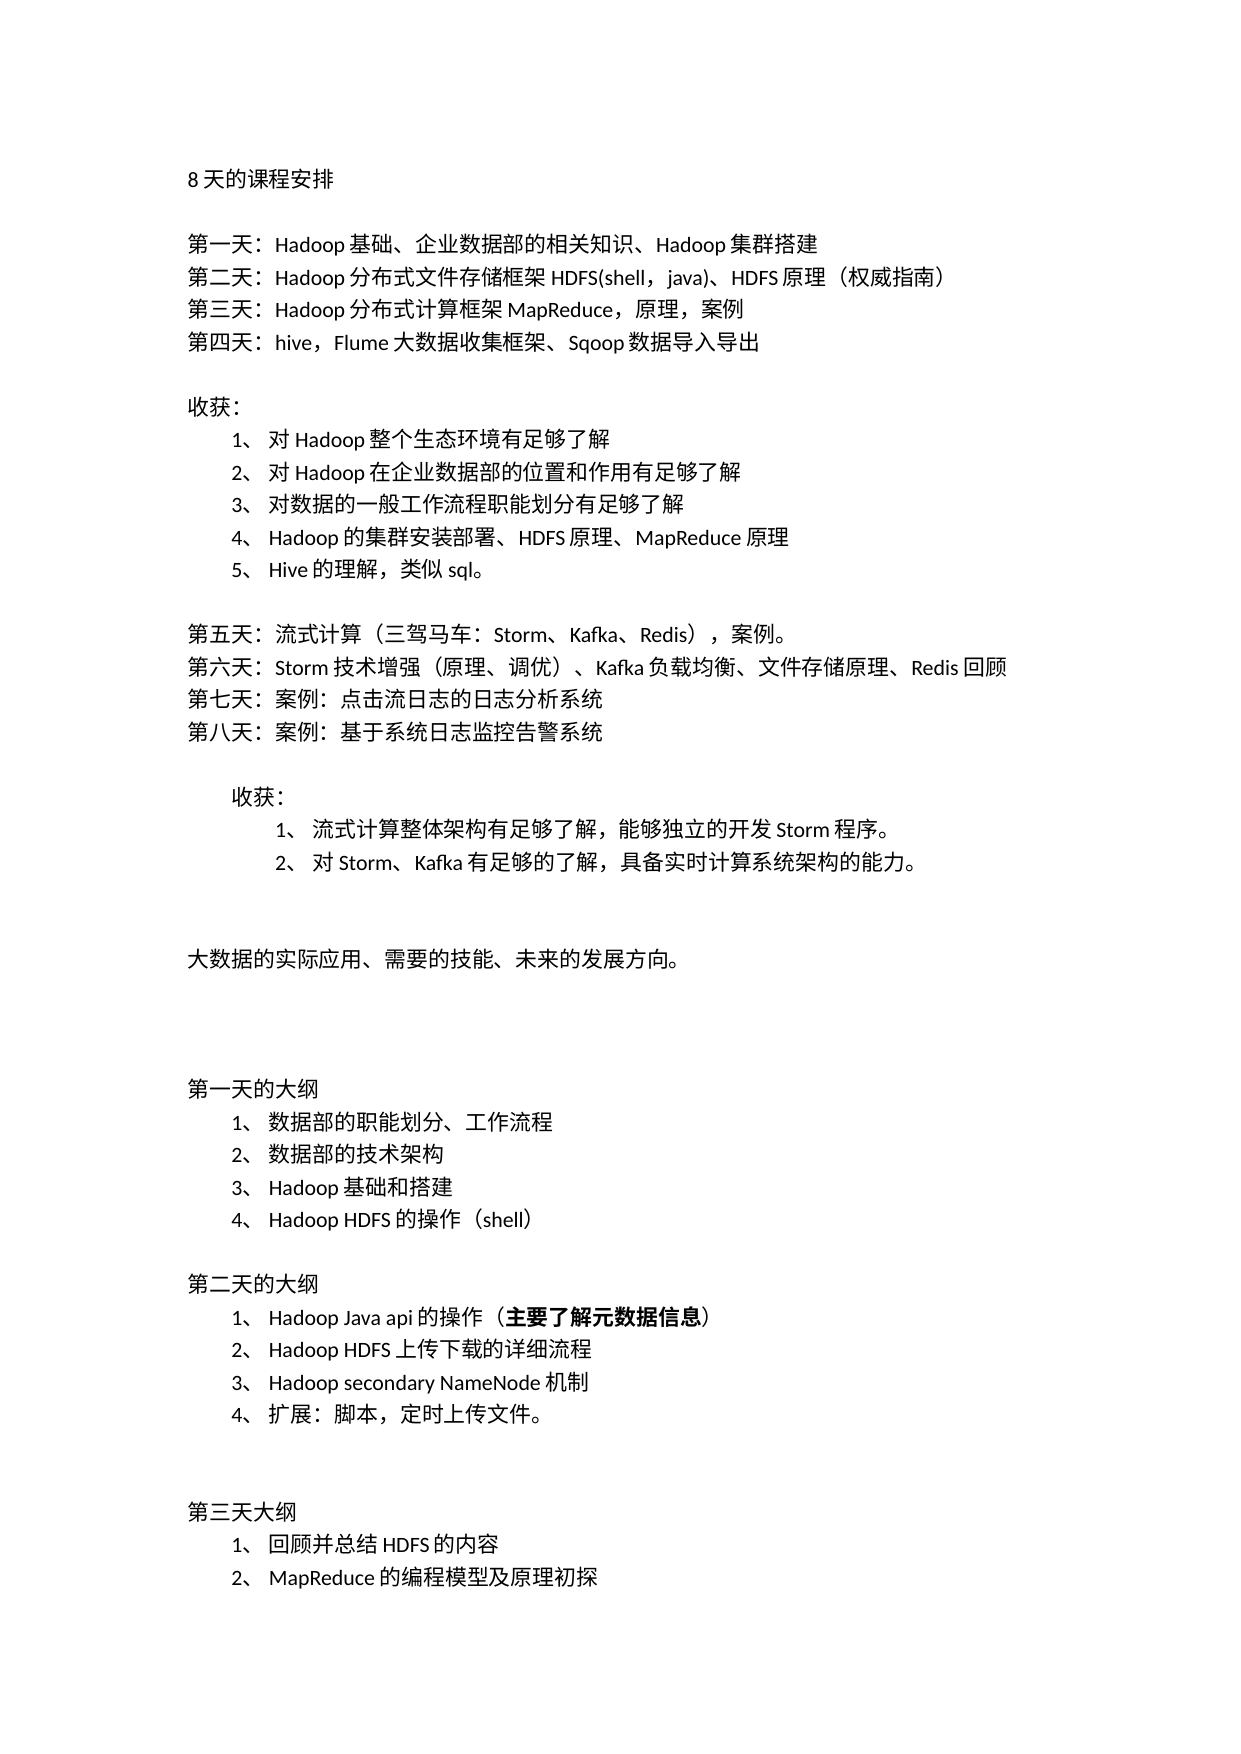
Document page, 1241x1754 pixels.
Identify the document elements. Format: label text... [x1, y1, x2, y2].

list 流式计算整体架构有足够了解，能够独立的开发Storm程序。 [275, 812, 1053, 844]
text 第一天的大纲 [187, 1072, 1053, 1104]
text 第三天大纲 [187, 1494, 1053, 1527]
text 第六天：Storm技术增强（原理、调优）、Kafka负载均衡、文件存储原理、Redis回顾 [187, 649, 1053, 682]
list Hive的理解，类似sql。 [231, 552, 1053, 584]
list 对Hadoop整个生态环境有足够了解 [231, 422, 1053, 454]
text 第二天的大纲 [187, 1267, 1053, 1299]
text 8天的课程安排 [187, 162, 1053, 194]
list 数据部的技术架构 [231, 1137, 1053, 1169]
list 扩展：脚本，定时上传文件。 [231, 1397, 1053, 1429]
list Hadoop HDFS上传下载的详细流程 [231, 1332, 1053, 1364]
text 第三天：Hadoop分布式计算框架MapReduce，原理，案例 [187, 292, 1053, 324]
list Hadoop secondary NameNode机制 [231, 1364, 1053, 1397]
text 第八天：案例：基于系统日志监控告警系统 [187, 714, 1053, 747]
text 第四天：hive，Flume大数据收集框架、Sqoop数据导入导出 [187, 324, 1053, 357]
text 第一天：Hadoop基础、企业数据部的相关知识、Hadoop集群搭建 [187, 227, 1053, 259]
text 第二天：Hadoop分布式文件存储框架HDFS(shell，java)、HDFS原理（权威指南） [187, 259, 1053, 292]
list Hadoop HDFS的操作（shell） [231, 1202, 1053, 1234]
list Hadoop Java api的操作（主要了解元数据信息） [231, 1299, 1053, 1332]
text 大数据的实际应用、需要的技能、未来的发展方向。 [187, 942, 1053, 974]
list 对Storm、Kafka有足够的了解，具备实时计算系统架构的能力。 [275, 844, 1053, 877]
text 第五天：流式计算（三驾马车：Storm、Kafka、Redis），案例。 [187, 617, 1053, 649]
text 收获： [187, 389, 1053, 422]
text 收获： [187, 779, 1053, 812]
list 回顾并总结HDFS的内容 [231, 1527, 1053, 1559]
list 数据部的职能划分、工作流程 [231, 1104, 1053, 1137]
text 第七天：案例：点击流日志的日志分析系统 [187, 682, 1053, 714]
list 对Hadoop在企业数据部的位置和作用有足够了解 [231, 454, 1053, 487]
list Hadoop的集群安装部署、HDFS原理、MapReduce原理 [231, 519, 1053, 552]
list 对数据的一般工作流程职能划分有足够了解 [231, 487, 1053, 519]
list MapReduce的编程模型及原理初探 [231, 1559, 1053, 1592]
list Hadoop基础和搭建 [231, 1169, 1053, 1202]
